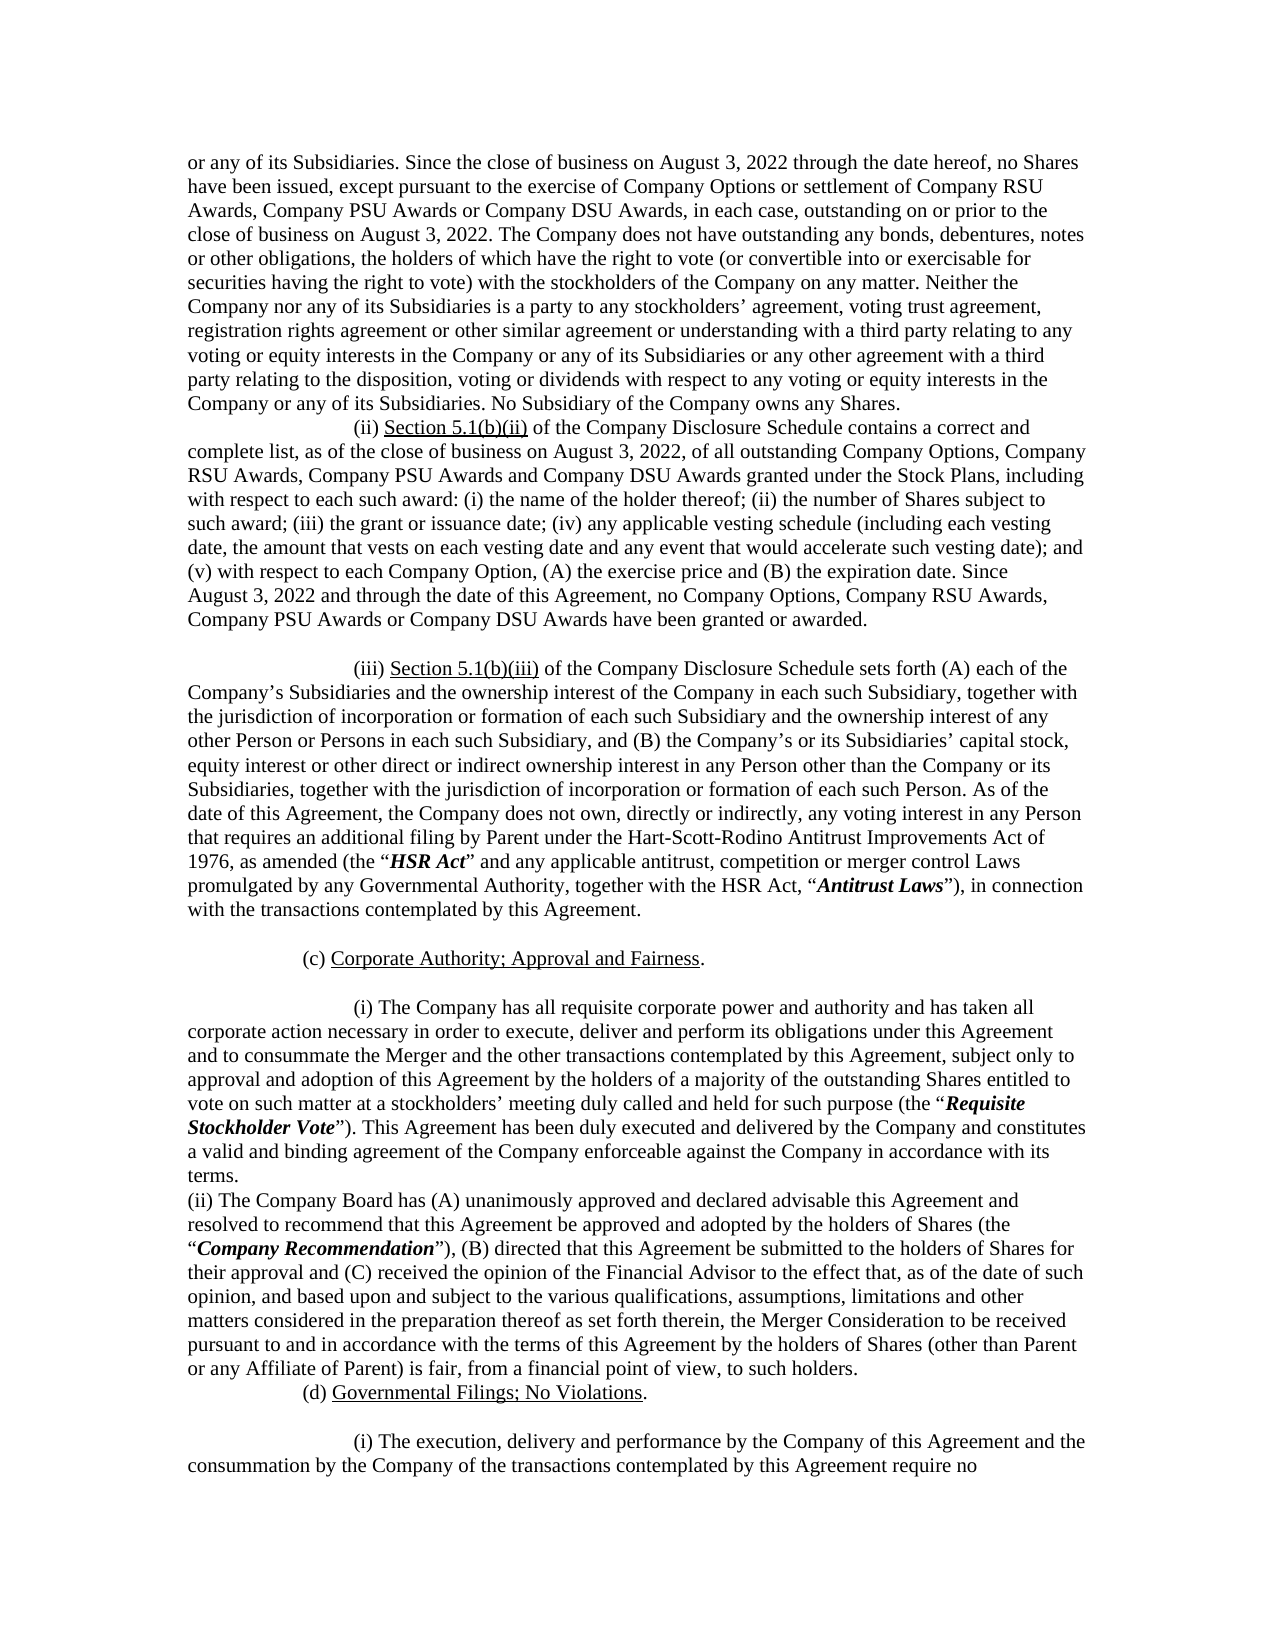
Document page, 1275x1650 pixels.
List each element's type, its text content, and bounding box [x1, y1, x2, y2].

text (iii) Section 5.1(b)(iii) of the Company Disclosure Schedule sets forth (A) each of the Company’s Subsidiaries and the ownership interest of the Company in each such Subsidiary, together with the jurisdiction of incorporation or formation of each such Subsidiary and the ownership interest of any other Person or Persons in each such Subsidiary, and (B) the Company’s or its Subsidiaries’ capital stock, equity interest or other direct or indirect ownership interest in any Person other than the Company or its Subsidiaries, together with the jurisdiction of incorporation or formation of each such Person. As of the date of this Agreement, the Company does not own, directly or indirectly, any voting interest in any Person that requires an additional filing by Parent under the Hart-Scott-Rodino Antitrust Improvements Act of 1976, as amended (the “HSR Act” and any applicable antitrust, competition or merger control Laws promulgated by any Governmental Authority, together with the HSR Act, “Antitrust Laws”), in connection with the transactions contemplated by this Agreement. [187, 656, 1087, 921]
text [187, 1429, 1087, 1477]
text (i) The Company has all requisite corporate power and authority and has taken all corporate action necessary in order to execute, deliver and perform its obligations under this Agreement and to consummate the Merger and the other transactions contemplated by this Agreement, subject only to approval and adoption of this Agreement by the holders of a majority of the outstanding Shares entitled to vote on such matter at a stockholders’ meeting duly called and held for such purpose (the “Requisite Stockholder Vote”). This Agreement has been duly executed and delivered by the Company and constitutes a valid and binding agreement of the Company enforceable against the Company in accordance with its terms. [187, 995, 1087, 1187]
text (d) Governmental Filings; No Violations. [187, 1380, 1087, 1404]
text (ii) Section 5.1(b)(ii) of the Company Disclosure Schedule contains a correct and complete list, as of the close of business on August 3, 2022, of all outstanding Company Options, Company RSU Awards, Company PSU Awards and Company DSU Awards granted under the Stock Plans, including with respect to each such award: (i) the name of the holder thereof; (ii) the number of Shares subject to such award; (iii) the grant or issuance date; (iv) any applicable vesting schedule (including each vesting date, the amount that vests on each vesting date and any event that would accelerate such vesting date); and (v) with respect to each Company Option, (A) the exercise price and (B) the expiration date. Since August 3, 2022 and through the date of this Agreement, no Company Options, Company RSU Awards, Company PSU Awards or Company DSU Awards have been granted or awarded. [187, 415, 1087, 631]
text (ii) The Company Board has (A) unanimously approved and declared advisable this Agreement and resolved to recommend that this Agreement be approved and adopted by the holders of Shares (the “Company Recommendation”), (B) directed that this Agreement be submitted to the holders of Shares for their approval and (C) received the opinion of the Financial Advisor to the effect that, as of the date of such opinion, and based upon and subject to the various qualifications, assumptions, limitations and other matters considered in the preparation thereof as set forth therein, the Merger Consideration to be received pursuant to and in accordance with the terms of this Agreement by the holders of Shares (other than Parent or any Affiliate of Parent) is fair, from a financial point of view, to such holders. [187, 1187, 1087, 1380]
text (c) Corporate Authority; Approval and Fairness. [187, 946, 1087, 970]
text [187, 150, 1087, 415]
